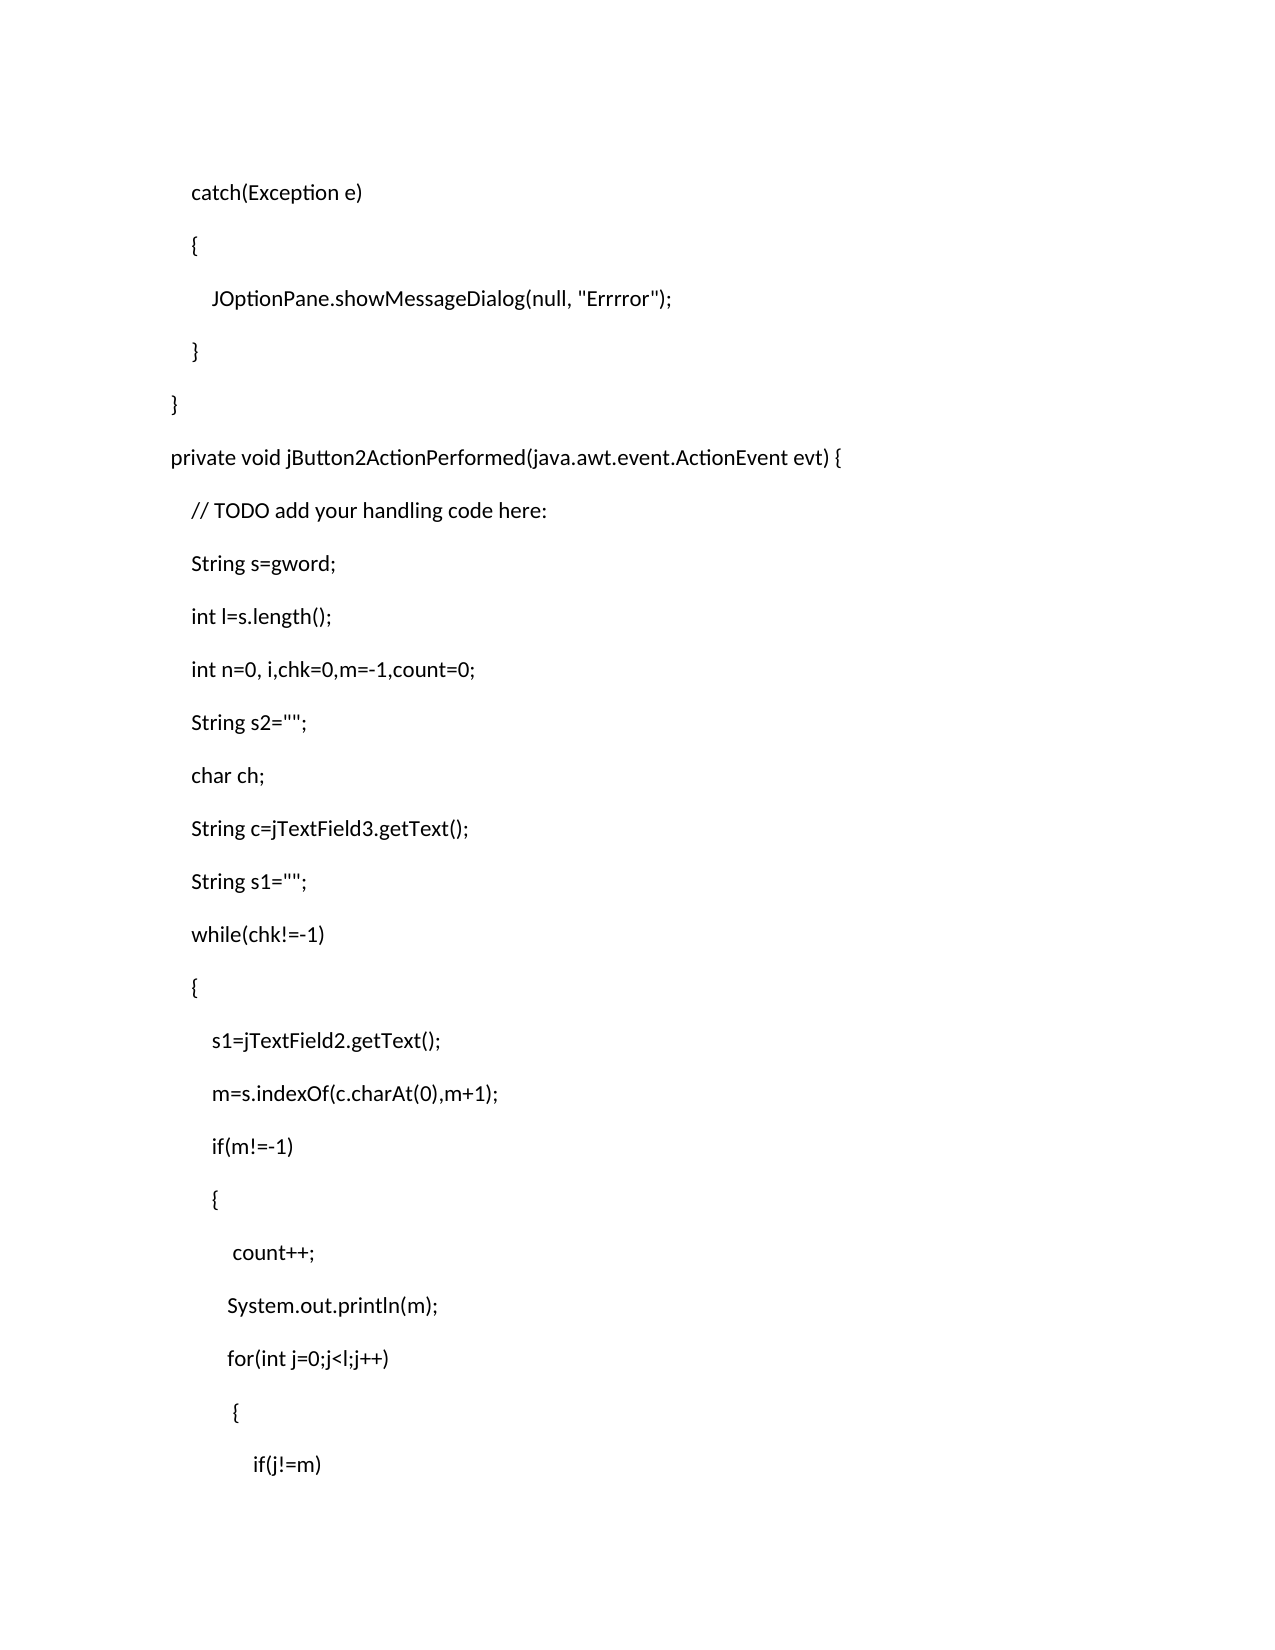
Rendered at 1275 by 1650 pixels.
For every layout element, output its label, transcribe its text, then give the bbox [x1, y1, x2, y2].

text { [150, 1398, 1125, 1426]
text s1=jTextField2.getText(); [150, 1026, 1125, 1054]
text while(chk!=-1) [150, 920, 1125, 948]
text JOptionPane.showMessageDialog(null, "Errrror"); [150, 284, 1125, 312]
text String s2=""; [150, 708, 1125, 736]
text count++; [150, 1238, 1125, 1267]
text int l=s.length(); [150, 602, 1125, 630]
text // TODO add your handling code here: [150, 496, 1125, 524]
text } [150, 337, 1125, 365]
text String s1=""; [150, 867, 1125, 895]
text catch(Exception e) [150, 178, 1125, 206]
text } [150, 390, 1125, 418]
text int n=0, i,chk=0,m=-1,count=0; [150, 655, 1125, 683]
text { [150, 1186, 1125, 1213]
text if(m!=-1) [150, 1132, 1125, 1161]
text System.out.println(m); [150, 1292, 1125, 1319]
text m=s.indexOf(c.charAt(0),m+1); [150, 1079, 1125, 1107]
text private void jButton2ActionPerformed(java.awt.event.ActionEvent evt) { [150, 443, 1125, 471]
text String c=jTextField3.getText(); [150, 814, 1125, 842]
text char ch; [150, 761, 1125, 789]
text { [150, 973, 1125, 1001]
text if(j!=m) [150, 1451, 1125, 1479]
text String s=gword; [150, 549, 1125, 577]
text for(int j=0;j<l;j++) [150, 1344, 1125, 1373]
text { [150, 231, 1125, 259]
